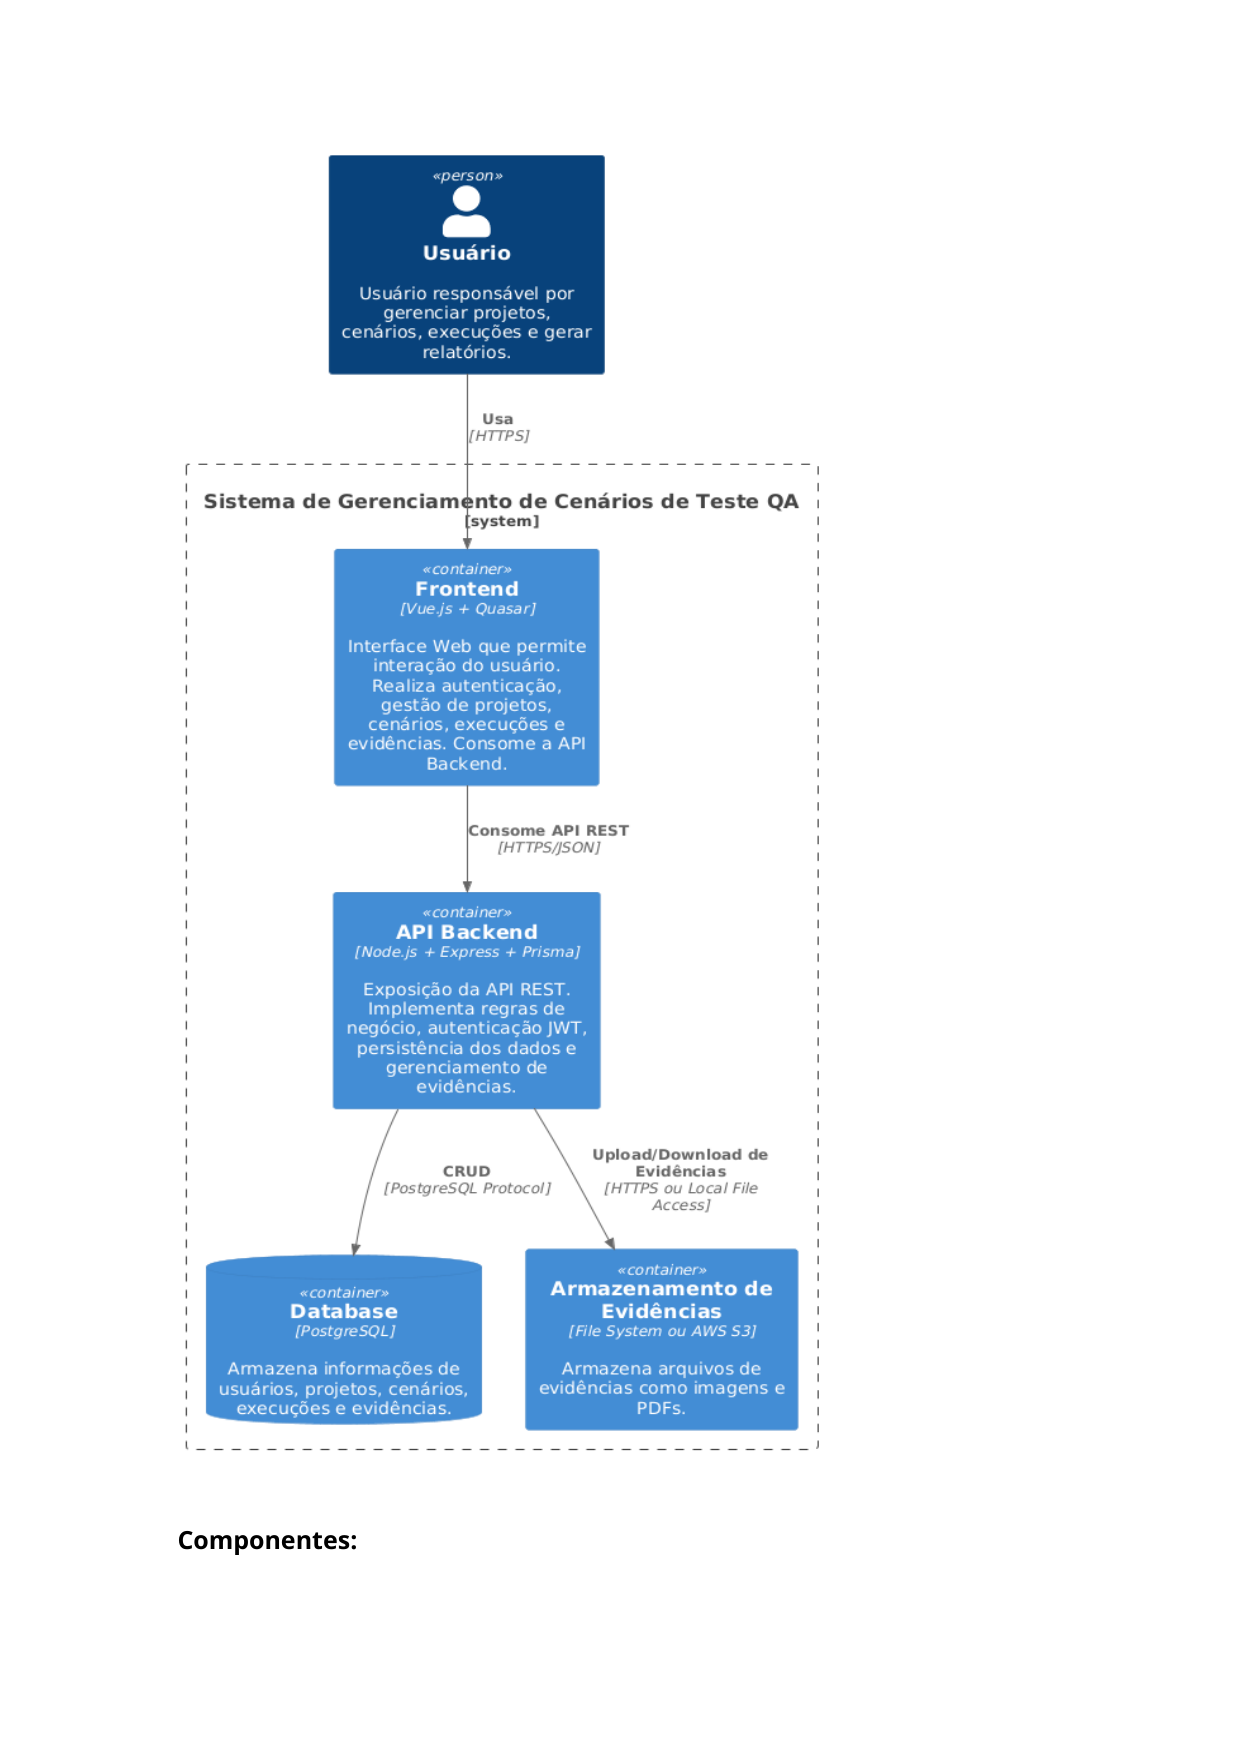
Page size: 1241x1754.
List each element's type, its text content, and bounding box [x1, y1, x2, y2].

text Componentes: [177, 1523, 1063, 1557]
picture [177, 147, 824, 1455]
